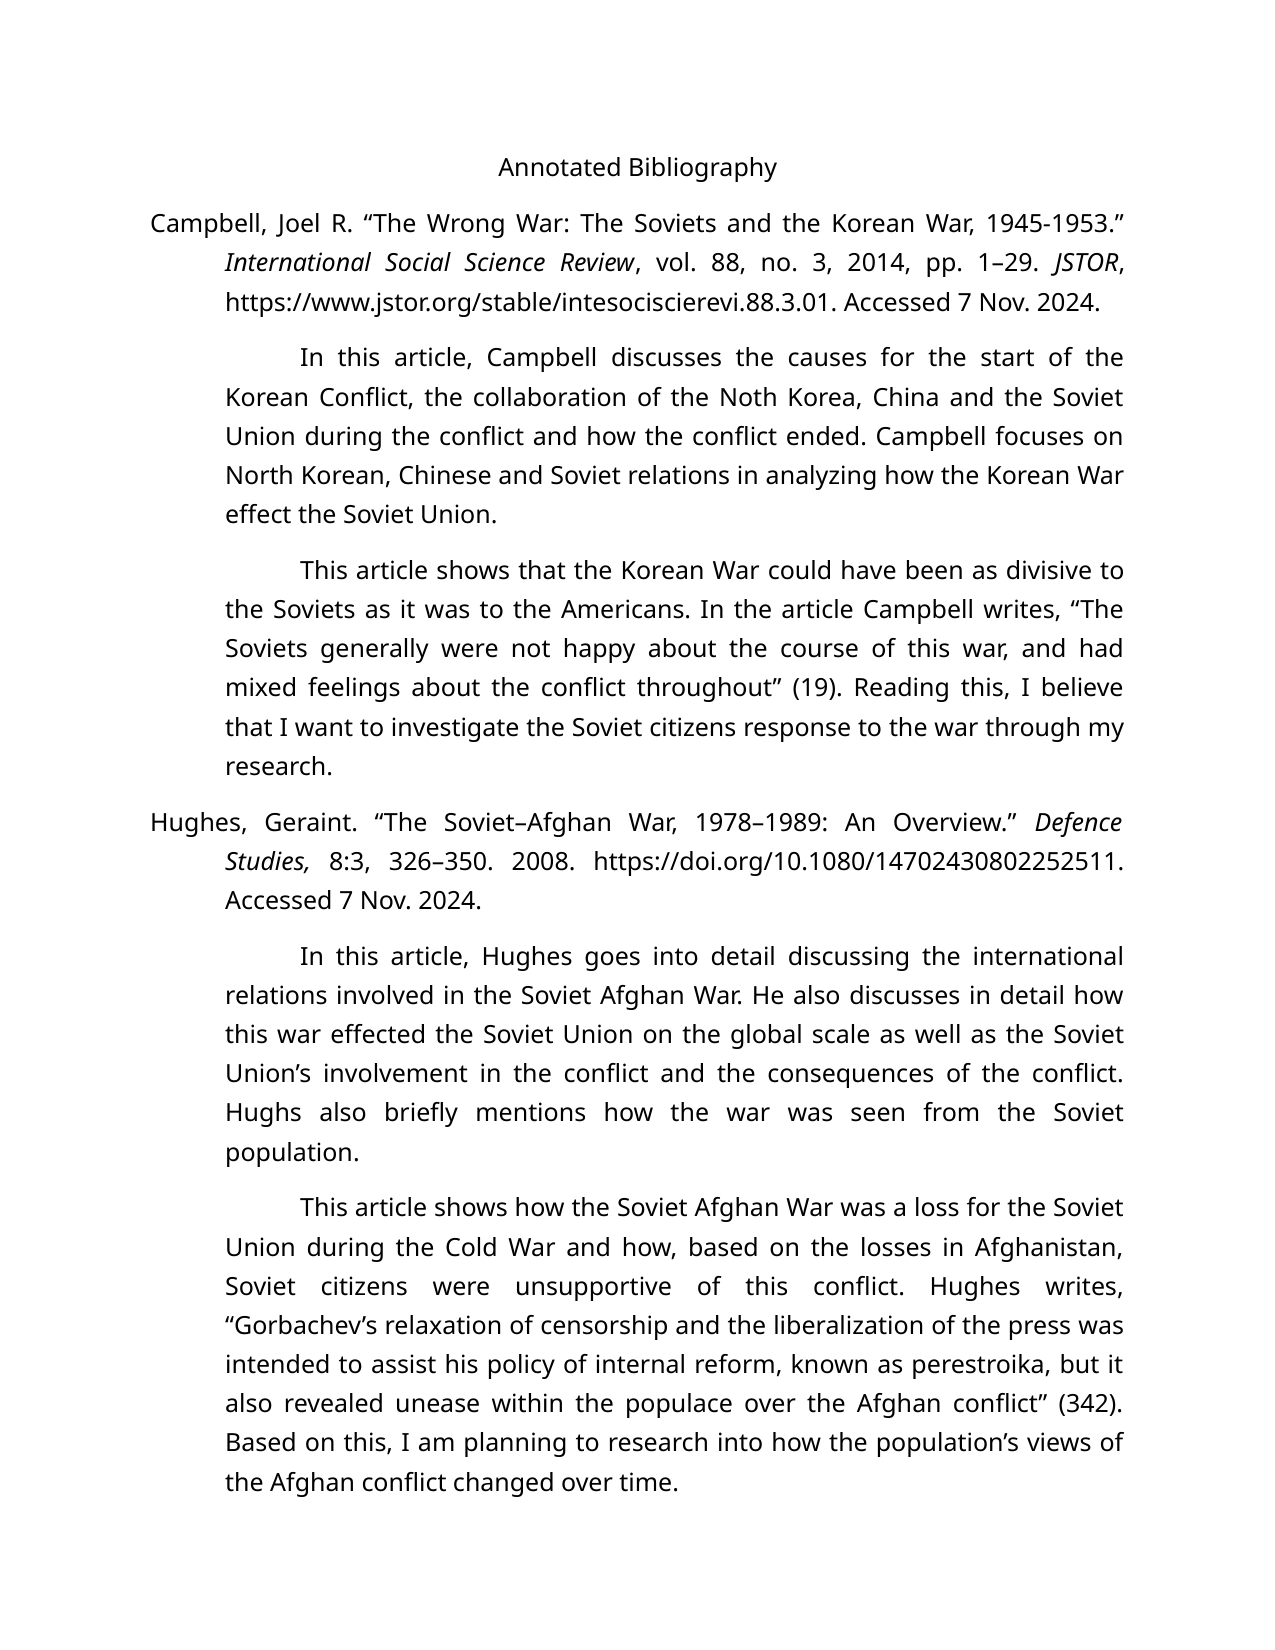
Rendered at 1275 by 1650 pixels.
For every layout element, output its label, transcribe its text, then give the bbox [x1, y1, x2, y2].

text In this article, Campbell discusses the causes for the start of the Korean Conflict, the collaboration of the Noth Korea, China and the Soviet Union during the conflict and how the conflict ended. Campbell focuses on North Korean, Chinese and Soviet relations in analyzing how the Korean War effect the Soviet Union. [150, 340, 1125, 531]
text Campbell, Joel R. “The Wrong War: The Soviets and the Korean War, 1945-1953.” International Social Science Review, vol. 88, no. 3, 2014, pp. 1–29. JSTOR, https://www.jstor.org/stable/intesociscierevi.88.3.01. Accessed 7 Nov. 2024. [150, 206, 1125, 318]
text Annotated Bibliography [150, 150, 1125, 184]
text This article shows that the Korean War could have been as divisive to the Soviets as it was to the Americans. In the article Campbell writes, “The Soviets generally were not happy about the course of this war, and had mixed feelings about the conflict throughout” (19). Reading this, I believe that I want to investigate the Soviet citizens response to the war through my research. [150, 552, 1125, 782]
text In this article, Hughes goes into detail discussing the international relations involved in the Soviet Afghan War. He also discusses in detail how this war effected the Soviet Union on the global scale as well as the Soviet Union’s involvement in the conflict and the consequences of the conflict. Hughs also briefly mentions how the war was seen from the Soviet population. [150, 938, 1125, 1168]
text This article shows how the Soviet Afghan War was a loss for the Soviet Union during the Cold War and how, based on the losses in Afghanistan, Soviet citizens were unsupportive of this conflict. Hughes writes, “Gorbachev’s relaxation of censorship and the liberalization of the press was intended to assist his policy of internal reform, known as perestroika, but it also revealed unease within the populace over the Afghan conflict” (342). Based on this, I am planning to research into how the population’s views of the Afghan conflict changed over time. [150, 1190, 1125, 1498]
text Hughes, Geraint. “The Soviet–Afghan War, 1978–1989: An Overview.” Defence Studies, 8:3, 326–350. 2008. https://doi.org/10.1080/14702430802252511. Accessed 7 Nov. 2024. [150, 804, 1125, 917]
